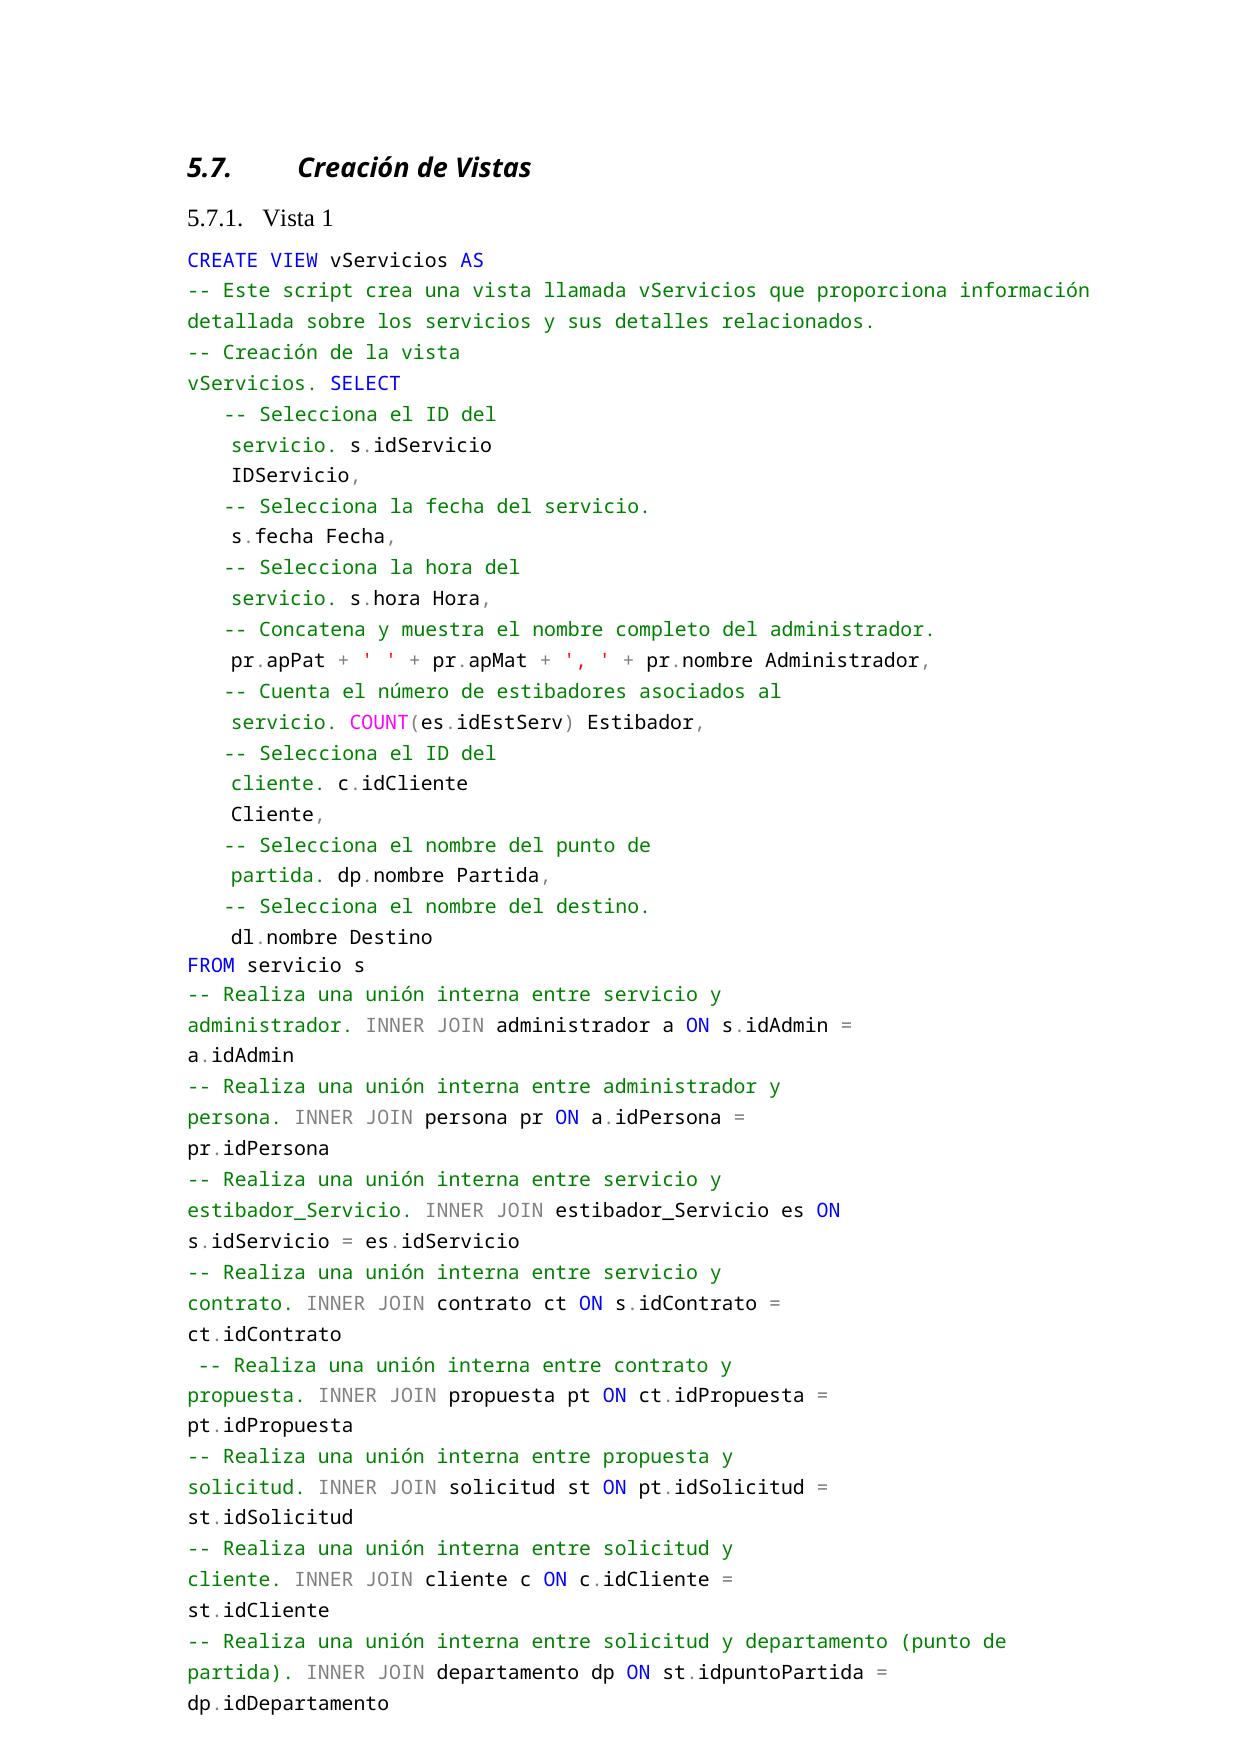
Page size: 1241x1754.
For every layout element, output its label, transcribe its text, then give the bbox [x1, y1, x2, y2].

text -- Selecciona el nombre del destino. dl.nombre Destino [223, 892, 692, 950]
subtitle Creación de Vistas [187, 148, 1103, 185]
text -- Selecciona el ID del servicio. s.idServicio IDServicio, [223, 400, 582, 488]
text -- Realiza una unión interna entre solicitud y cliente. INNER JOIN cliente c ON c.idCliente = st.idCliente [187, 1534, 818, 1623]
text -- Realiza una unión interna entre propuesta y solicitud. INNER JOIN solicitud st ON pt.idSolicitud = st.idSolicitud [187, 1442, 857, 1530]
text -- Creación de la vista vServicios. SELECT [187, 338, 567, 396]
text -- Realiza una unión interna entre servicio y administrador. INNER JOIN administrador a ON s.idAdmin = a.idAdmin [187, 981, 857, 1068]
text -- Concatena y muestra el nombre completo del administrador. pr.apPat + ' ' + pr.apMat + ', ' + pr.nombre Administrador, [223, 615, 953, 673]
text -- Realiza una unión interna entre contrato y propuesta. INNER JOIN propuesta pt ON ct.idPropuesta = pt.idPropuesta [187, 1351, 857, 1439]
text -- Selecciona la hora del servicio. s.hora Hora, [223, 553, 603, 611]
text -- Realiza una unión interna entre servicio y contrato. INNER JOIN contrato ct ON s.idContrato = ct.idContrato [187, 1258, 818, 1347]
text -- Realiza una unión interna entre solicitud y departamento (punto de partida). INNER JOIN departamento dp ON st.idpuntoPartida = dp.idDepartamento [187, 1627, 1089, 1716]
text -- Este script crea una vista llamada vServicios que proporciona información detallada sobre los servicios y sus detalles relacionados. [187, 277, 1103, 334]
list Vista 1 [187, 203, 1103, 232]
text -- Selecciona la fecha del servicio. s.fecha Fecha, [223, 492, 665, 549]
text -- Selecciona el ID del cliente. c.idCliente Cliente, [223, 739, 571, 827]
text CREATE VIEW vServicios AS [187, 246, 1103, 273]
text -- Realiza una unión interna entre administrador y persona. INNER JOIN persona pr ON a.idPersona = pr.idPersona [187, 1072, 857, 1161]
text FROM servicio s [187, 954, 1103, 977]
text -- Realiza una unión interna entre servicio y estibador_Servicio. INNER JOIN estibador_Servicio es ON s.idServicio = es.idServicio [187, 1165, 912, 1254]
text -- Selecciona el nombre del punto de partida. dp.nombre Partida, [223, 831, 747, 888]
text -- Cuenta el número de estibadores asociados al servicio. COUNT(es.idEstServ) Estibador, [223, 677, 845, 735]
